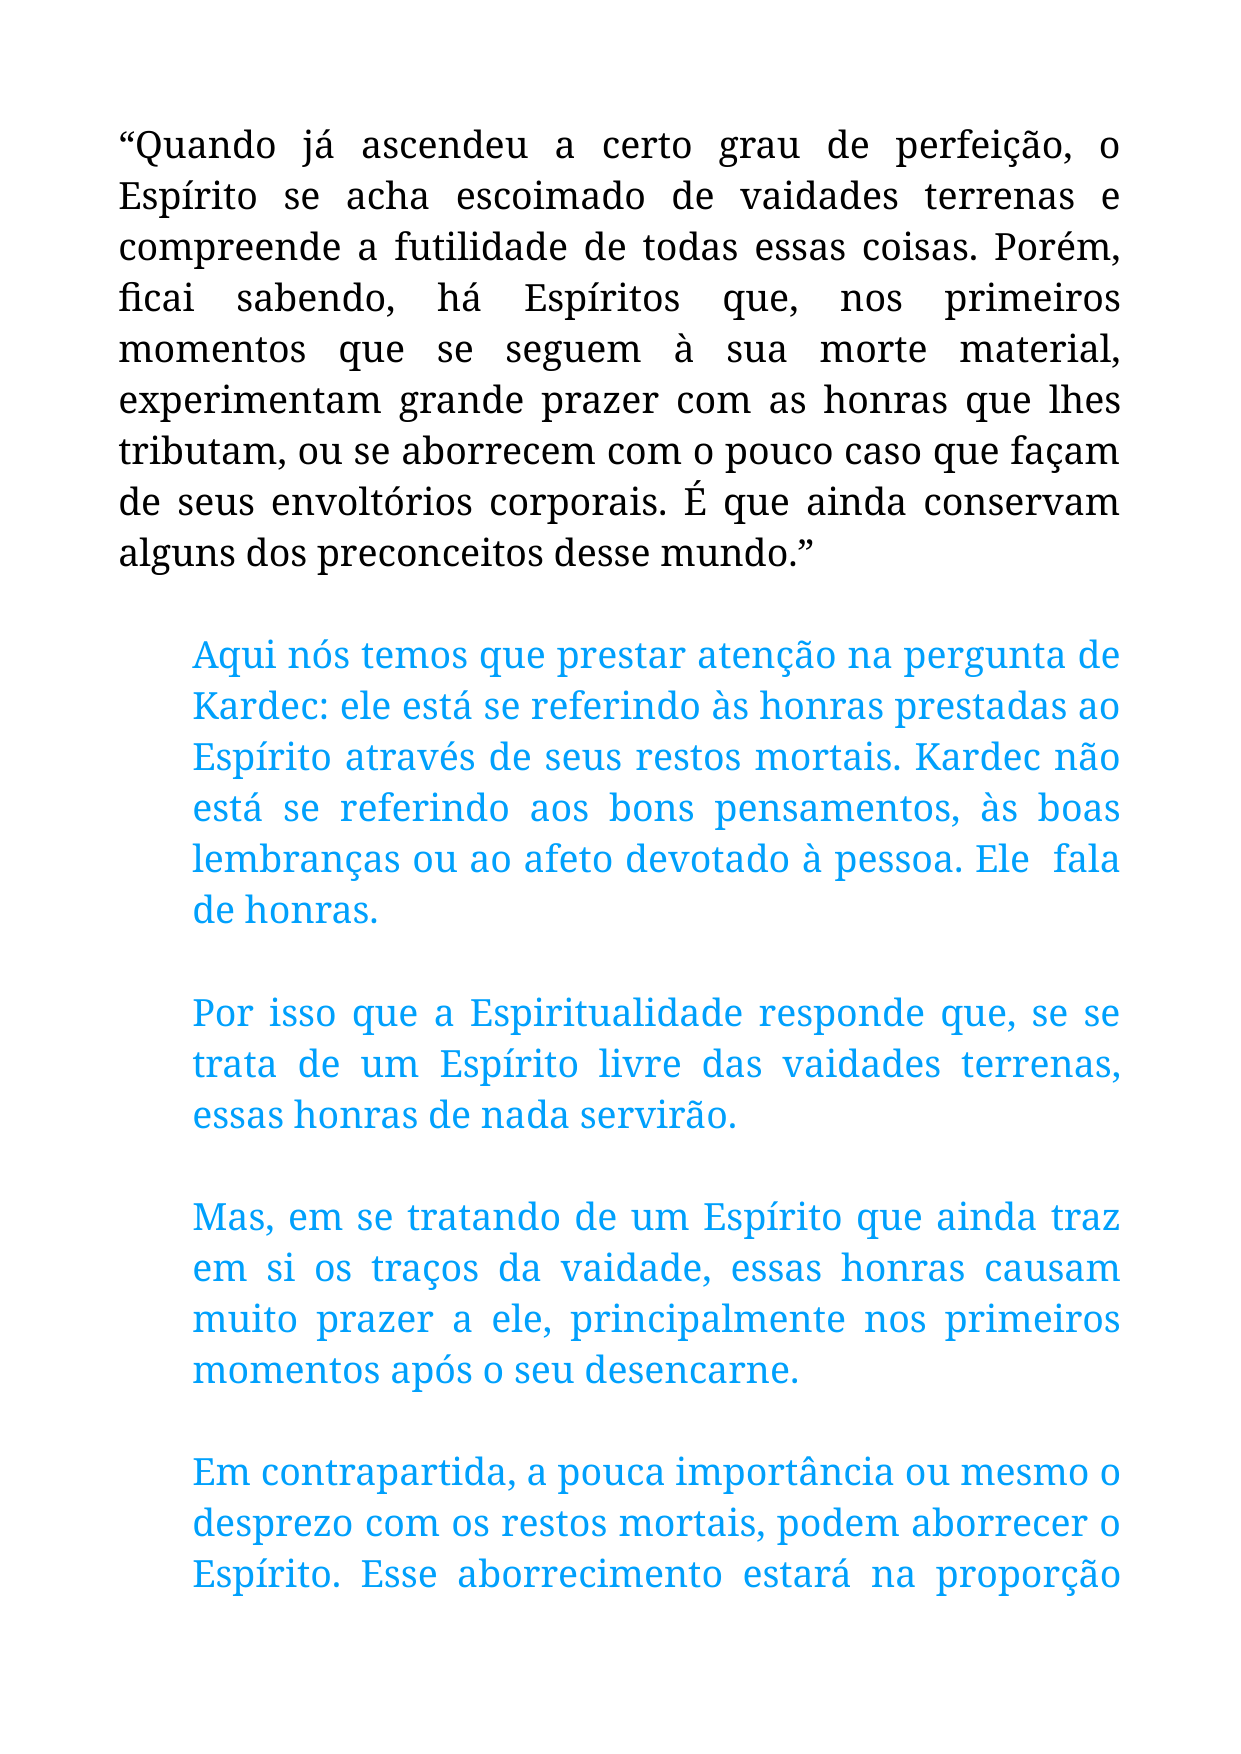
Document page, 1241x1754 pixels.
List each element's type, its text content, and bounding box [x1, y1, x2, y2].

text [192, 1445, 1122, 1598]
text Aqui nós temos que prestar atenção na pergunta de Kardec: ele está se referindo às honras prestadas ao Espírito através de seus restos mortais. Kardec não está se referindo aos bons pensamentos, às boas lembranças ou ao afeto devotado à pessoa. Ele fala de honras. [192, 628, 1122, 935]
text “Quando já ascendeu a certo grau de perfeição, o Espírito se acha escoimado de vaidades terrenas e compreende a futilidade de todas essas coisas. Porém, ficai sabendo, há Espíritos que, nos primeiros momentos que se seguem à sua morte material, experimentam grande prazer com as honras que lhes tributam, ou se aborrecem com o pouco caso que façam de seus envoltórios corporais. É que ainda conservam alguns dos preconceitos desse mundo.” [118, 118, 1122, 577]
text Mas, em se tratando de um Espírito que ainda traz em si os traços da vaidade, essas honras causam muito prazer a ele, principalmente nos primeiros momentos após o seu desencarne. [192, 1190, 1122, 1394]
text Por isso que a Espiritualidade responde que, se se trata de um Espírito livre das vaidades terrenas, essas honras de nada servirão. [192, 986, 1122, 1139]
